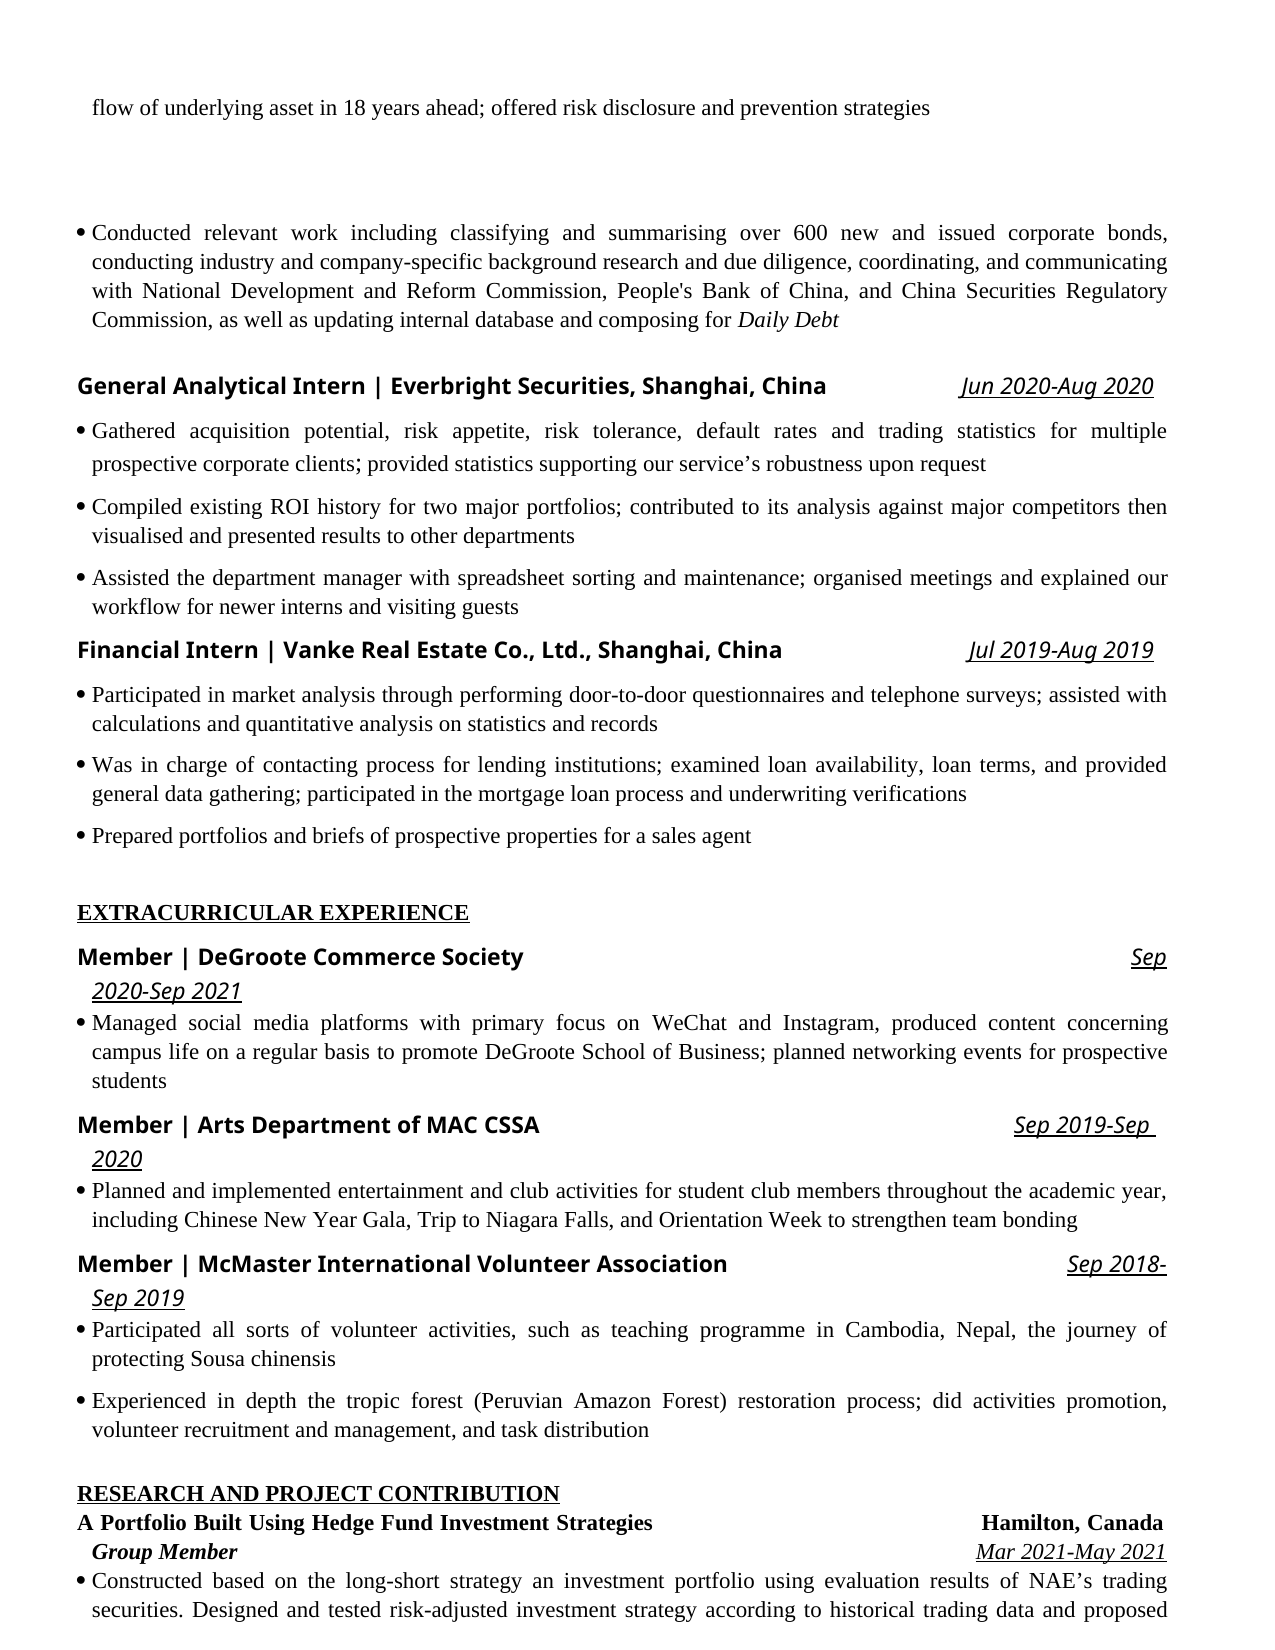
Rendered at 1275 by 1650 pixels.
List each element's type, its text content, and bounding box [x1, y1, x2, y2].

list Planned and implemented entertainment and club activities for student club members throughout the academic year, including Chinese New Year Gala, Trip to Niagara Falls, and Orientation Week to strengthen team bonding [77, 1177, 1169, 1233]
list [77, 94, 1169, 121]
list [77, 1567, 1169, 1622]
text General Analytical Intern | Everbright Securities, Shanghai, China Jun 2020-Aug 2020 [77, 370, 1169, 401]
list Participated all sorts of volunteer activities, such as teaching programme in Cambodia, Nepal, the journey of protecting Sousa chinensis [77, 1316, 1169, 1372]
list Assisted the department manager with spreadsheet sorting and maintenance; organised meetings and explained our workflow for newer interns and visiting guests [77, 564, 1169, 619]
list Participated in market analysis through performing door-to-door questionnaires and telephone surveys; assisted with calculations and quantitative analysis on statistics and records [77, 681, 1169, 736]
list Prepared portfolios and briefs of prospective properties for a sales agent [77, 822, 1169, 848]
list Experienced in depth the tropic forest (Peruvian Amazon Forest) restoration process; did activities promotion, volunteer recruitment and management, and task distribution [77, 1387, 1169, 1442]
list Compiled existing ROI history for two major portfolios; contributed to its analysis against major competitors then visualised and presented results to other departments [77, 493, 1169, 549]
list Managed social media platforms with primary focus on WeChat and Instagram, produced content concerning campus life on a regular basis to promote DeGroote School of Business; planned networking events for prospective students [77, 1009, 1169, 1093]
list Conducted relevant work including classifying and summarising over 600 new and issued corporate bonds, conducting industry and company-specific background research and due diligence, coordinating, and communicating with National Development and Reform Commission, People's Bank of China, and China Securities Regulatory Commission, as well as updating internal database and composing for Daily Debt [77, 219, 1169, 332]
text Member | Arts Department of MAC CSSA Sep 2019-Sep 2020 [77, 1108, 1169, 1174]
text Financial Intern | Vanke Real Estate Co., Ltd., Shanghai, China Jul 2019-Aug 2019 [77, 634, 1169, 666]
text Member | McMaster International Volunteer Association Sep 2018-Sep 2019 [77, 1248, 1169, 1313]
text Member | DeGroote Commerce Society Sep 2020-Sep 2021 [77, 940, 1169, 1006]
text RESEARCH AND PROJECT CONTRIBUTION [77, 1480, 1169, 1507]
list Gathered acquisition potential, risk appetite, risk tolerance, default rates and trading statistics for multiple prospective corporate clients; provided statistics supporting our service’s robustness upon request [77, 417, 1169, 478]
text EXTRACURRICULAR EXPERIENCE [77, 899, 1169, 925]
text A Portfolio Built Using Hedge Fund Investment Strategies Hamilton, Canada Group Member Mar 2021-May 2021 [77, 1509, 1169, 1564]
list Was in charge of contacting process for lending institutions; examined loan availability, loan terms, and provided general data gathering; participated in the mortgage loan process and underwriting verifications [77, 752, 1169, 807]
